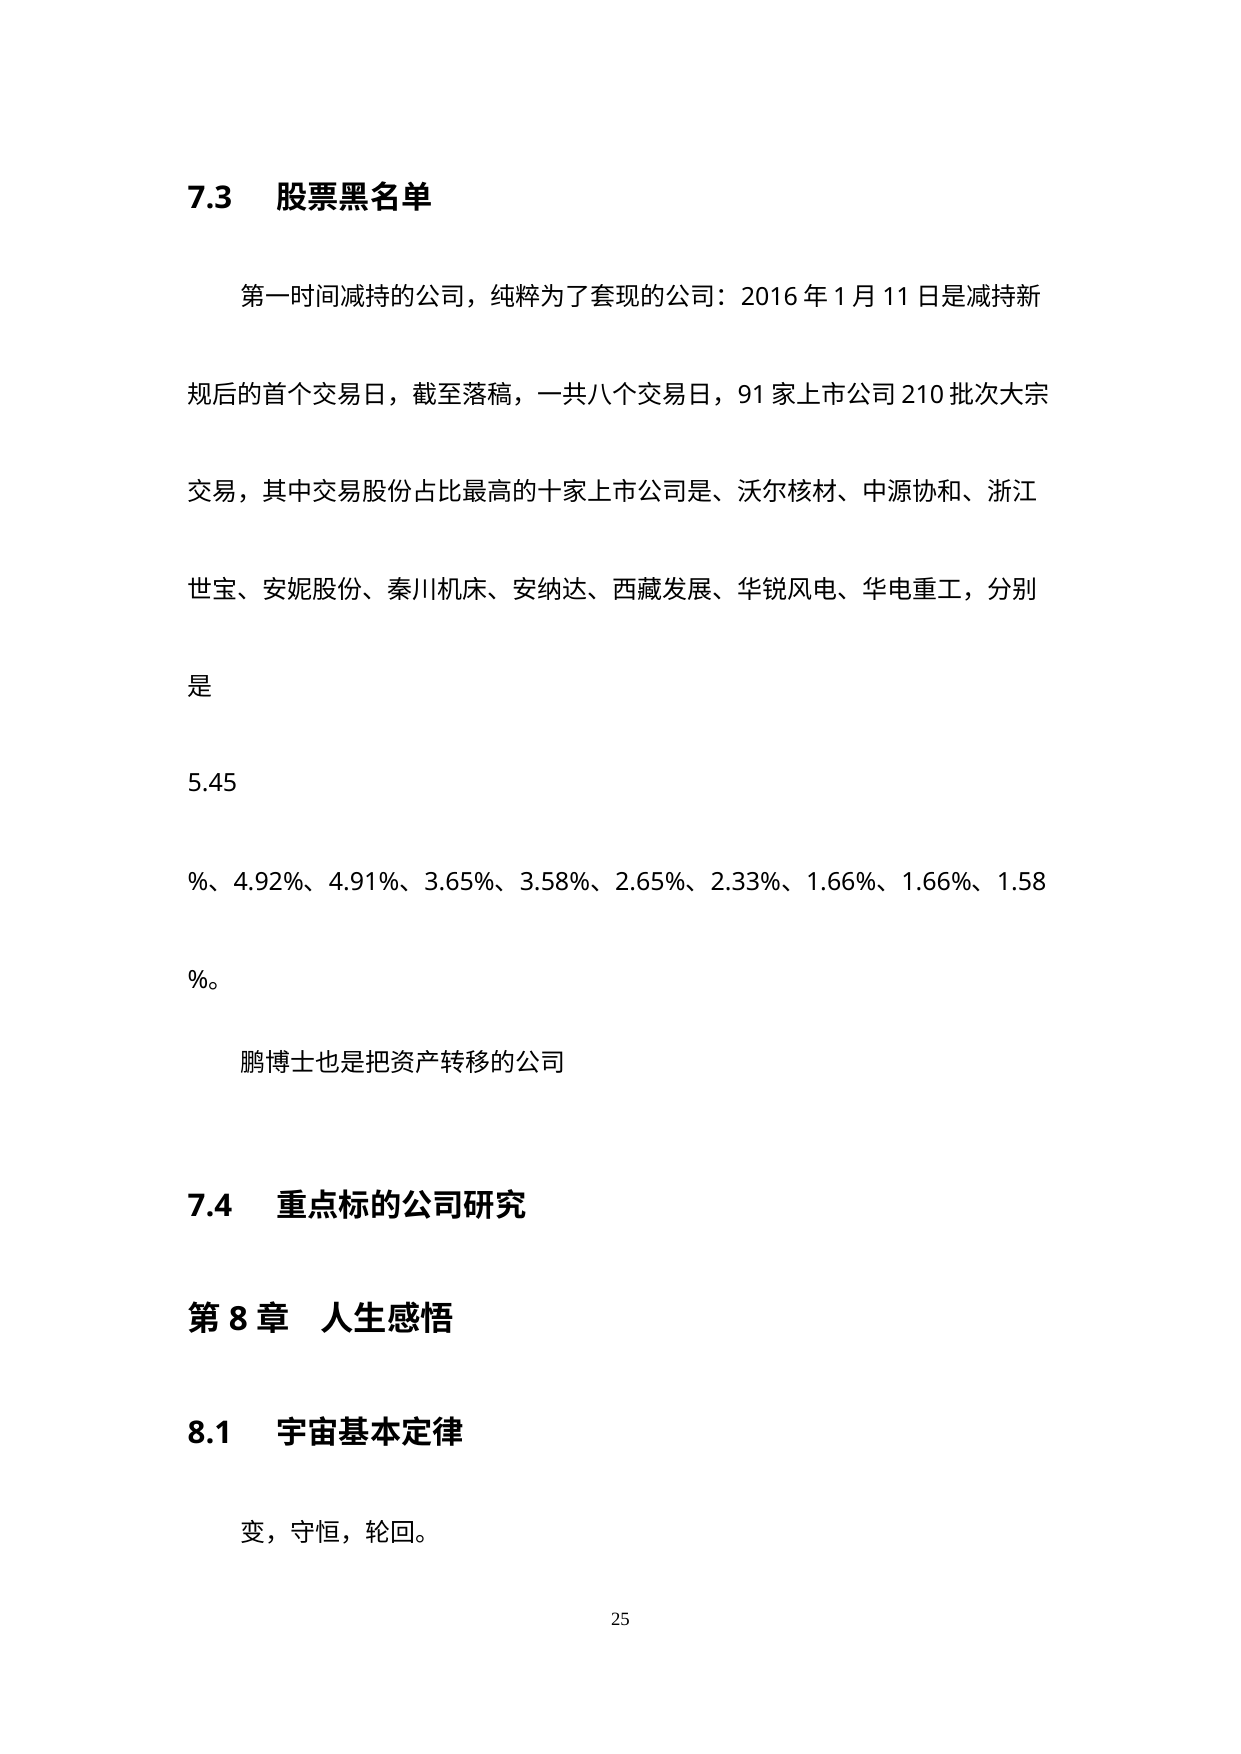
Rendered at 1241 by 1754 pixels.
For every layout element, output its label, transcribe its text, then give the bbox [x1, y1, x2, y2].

subtitle 股票黑名单 [187, 162, 1053, 227]
subtitle 人生感悟 [187, 1283, 1053, 1348]
subtitle 重点标的公司研究 [187, 1171, 1053, 1236]
subtitle 宇宙基本定律 [187, 1398, 1053, 1463]
text 鹏博士也是把资产转移的公司 [187, 1028, 1053, 1093]
text 变，守恒，轮回。 [187, 1498, 1053, 1563]
